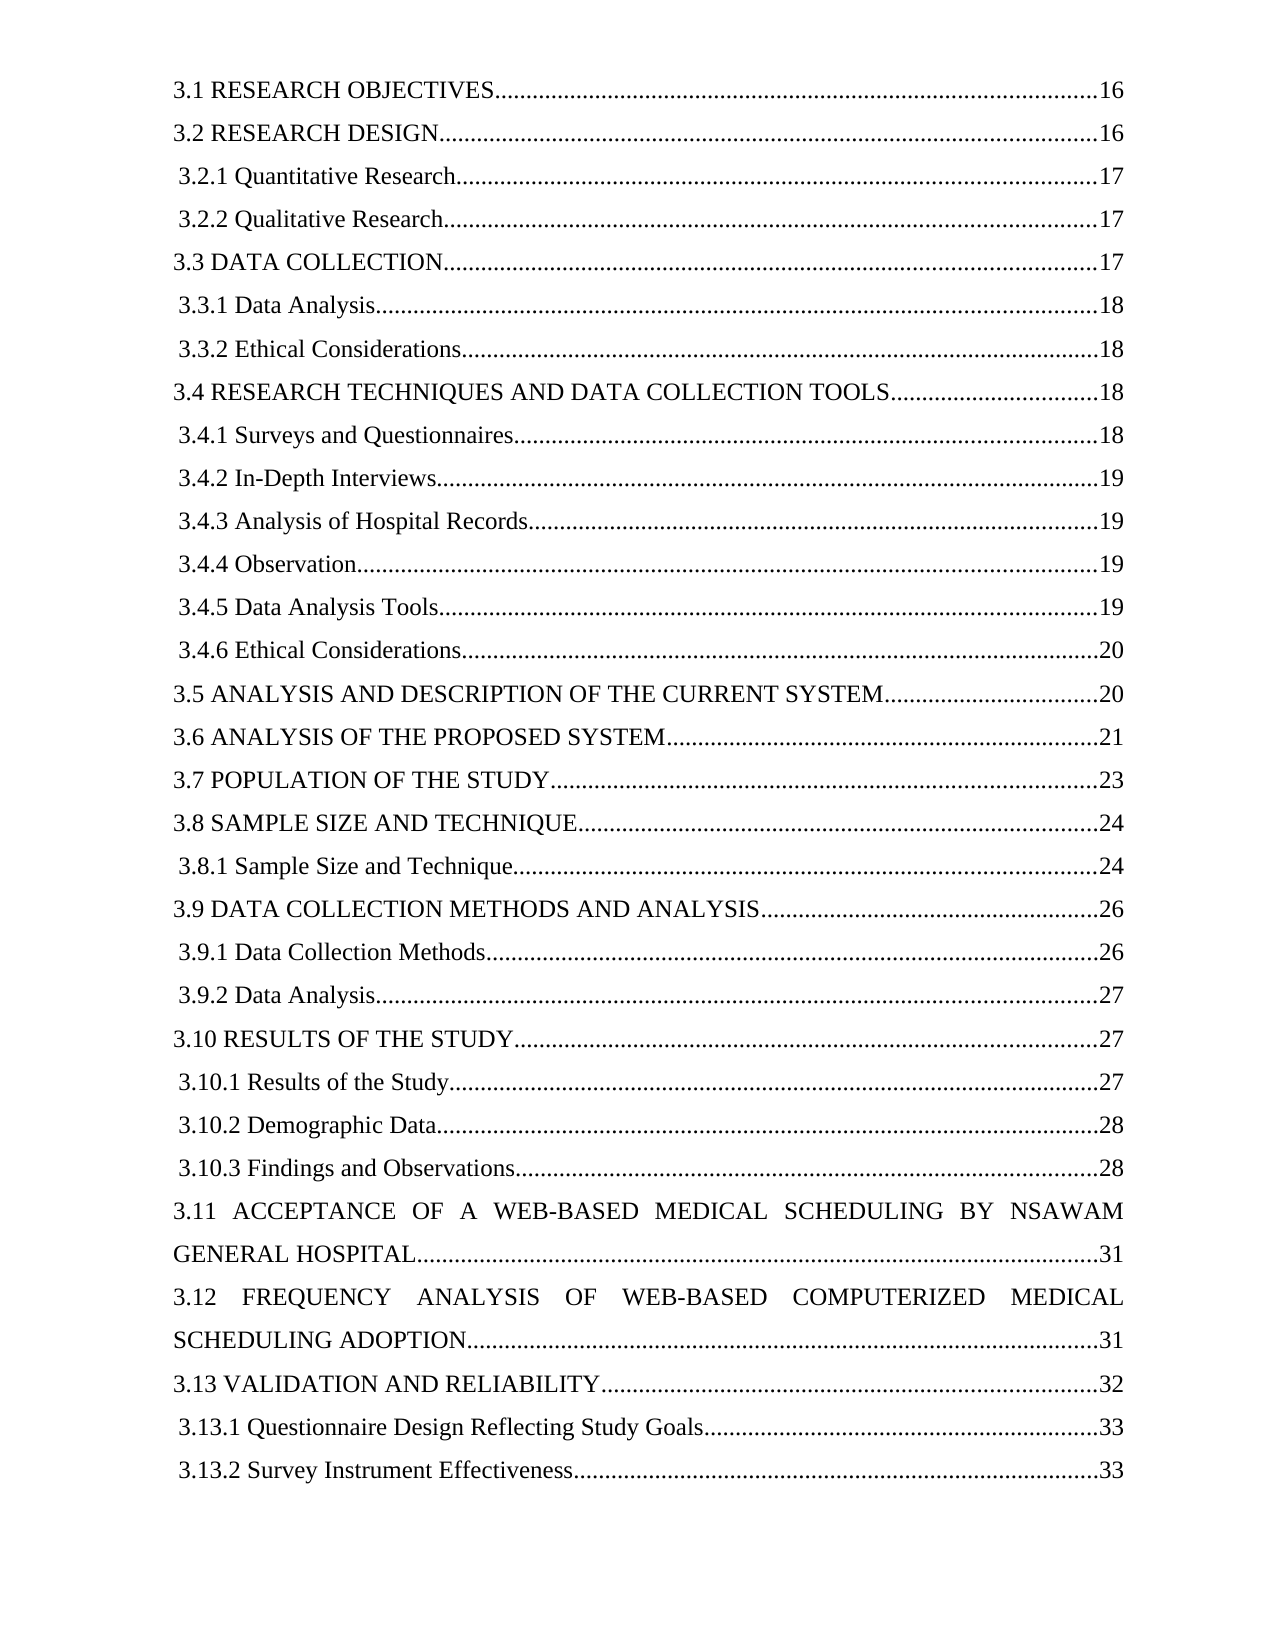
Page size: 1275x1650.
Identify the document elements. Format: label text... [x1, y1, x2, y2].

text 3.2.2 Qualitative Research 17 [178, 204, 1125, 233]
text 3.12 Frequency Analysis of Web-Based Computerized Medical Scheduling Adoption 31 [173, 1282, 1125, 1354]
text 3.10.2 Demographic Data 28 [178, 1110, 1125, 1139]
text 3.13.2 Survey Instrument Effectiveness 33 [178, 1455, 1125, 1484]
text 3.11 Acceptance of A Web-Based Medical Scheduling by Nsawam General Hospital 31 [173, 1225, 1125, 1268]
text 3.1 RESEARCH OBJECTIVES 16 [173, 75, 1125, 104]
text 3.4.3 Analysis of Hospital Records 19 [178, 506, 1125, 535]
text 3.10.1 Results of the Study 27 [178, 1067, 1125, 1096]
text 3.2 RESEARCH DESIGN 16 [173, 118, 1125, 147]
text 3.5 ANALYSIS AND DESCRIPTION OF THE CURRENT SYSTEM 20 [173, 679, 1125, 707]
text 3.10 RESULTS OF THE STUDY 27 [173, 1024, 1125, 1052]
text 3.9 DATA COLLECTION METHODS AND ANALYSIS 26 [173, 894, 1125, 923]
text 3.9.1 Data Collection Methods 26 [178, 937, 1125, 966]
text 3.10.3 Findings and Observations 28 [178, 1153, 1125, 1182]
text 3.3 DATA COLLECTION 17 [173, 247, 1125, 276]
text 3.3.1 Data Analysis 18 [178, 291, 1125, 319]
text 3.7 POPULATION OF THE STUDY 23 [173, 765, 1125, 794]
text 3.8.1 Sample Size and Technique 24 [178, 851, 1125, 880]
text 3.13.1 Questionnaire Design Reflecting Study Goals 33 [178, 1412, 1125, 1441]
text 3.2.1 Quantitative Research 17 [178, 161, 1125, 190]
text 3.4.6 Ethical Considerations 20 [178, 636, 1125, 664]
text 3.4.2 In-Depth Interviews 19 [178, 463, 1125, 492]
text 3.4 RESEARCH TECHNIQUES AND DATA COLLECTION TOOLS 18 [173, 377, 1125, 406]
text 3.4.1 Surveys and Questionnaires 18 [178, 420, 1125, 449]
text 3.13 VALIDATION AND RELIABILITY 32 [173, 1369, 1125, 1397]
text 3.8 SAMPLE SIZE AND TECHNIQUE 24 [173, 808, 1125, 837]
text 3.4.5 Data Analysis Tools 19 [178, 592, 1125, 621]
text 3.9.2 Data Analysis 27 [178, 981, 1125, 1009]
text 3.4.4 Observation 19 [178, 549, 1125, 578]
text 3.6 ANALYSIS OF THE PROPOSED SYSTEM 21 [173, 722, 1125, 751]
text 3.3.2 Ethical Considerations 18 [178, 334, 1125, 362]
